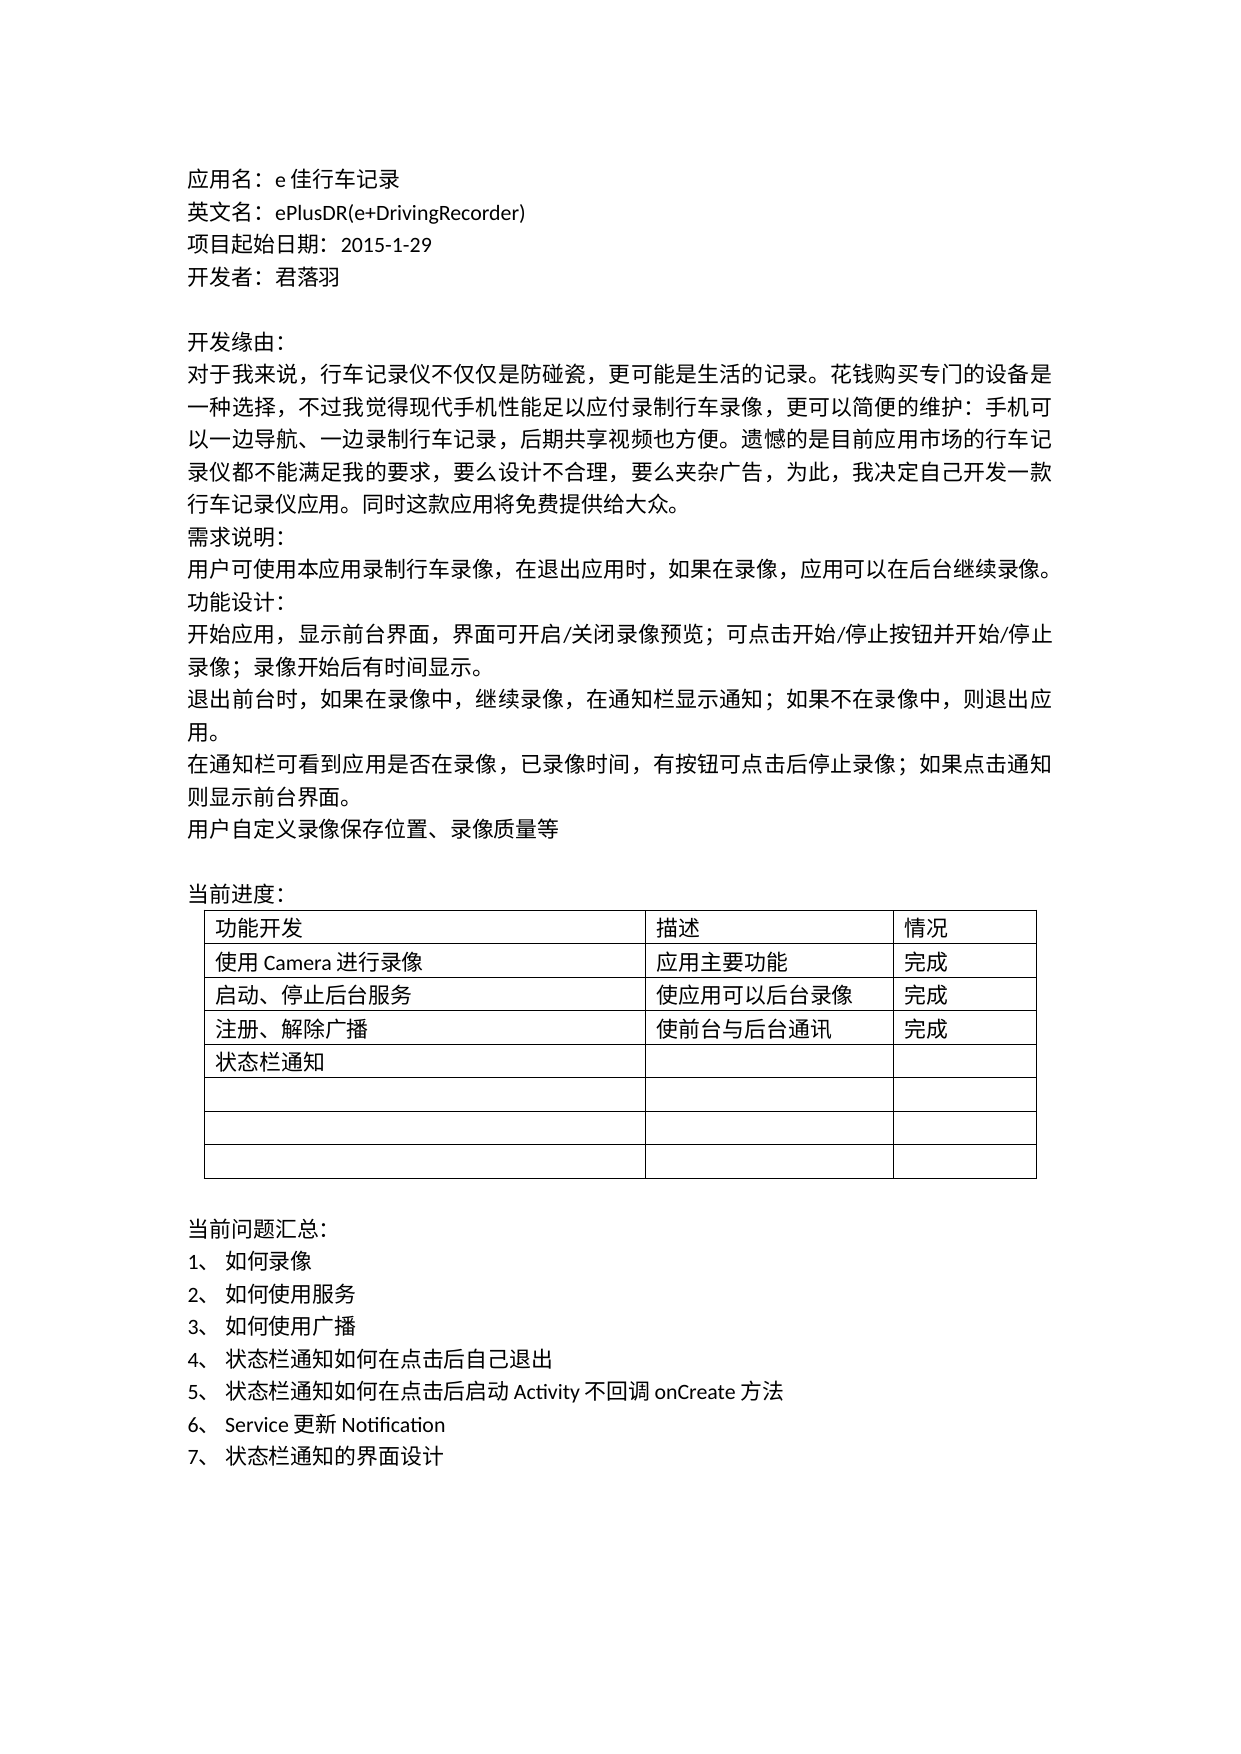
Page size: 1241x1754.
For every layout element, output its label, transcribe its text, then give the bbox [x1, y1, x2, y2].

text 在通知栏可看到应用是否在录像，已录像时间，有按钮可点击后停止录像；如果点击通知，则显示前台界面。 [187, 747, 1053, 812]
table_cell 使应用可以后台录像 [646, 978, 893, 1010]
text 需求说明： [187, 519, 1053, 552]
table_cell 状态栏通知 [205, 1045, 645, 1077]
text 当前进度： [187, 877, 1053, 909]
text 当前问题汇总： [187, 1211, 1053, 1244]
text 开发者：君落羽 [187, 259, 1053, 292]
table_cell [894, 1145, 1036, 1178]
list Service更新Notification [187, 1406, 1053, 1439]
text 功能设计： [187, 584, 1053, 617]
text 用户可使用本应用录制行车录像，在退出应用时，如果在录像，应用可以在后台继续录像。 [187, 552, 1053, 584]
table_cell [646, 1078, 893, 1111]
table_cell 注册、解除广播 [205, 1011, 645, 1044]
table_cell 应用主要功能 [646, 944, 893, 977]
table_cell 启动、停止后台服务 [205, 978, 645, 1010]
table_cell [205, 1078, 645, 1111]
table_cell [646, 1145, 893, 1178]
table_cell 使前台与后台通讯 [646, 1011, 893, 1044]
table_cell [205, 1145, 645, 1178]
table_cell 使用Camera进行录像 [205, 944, 645, 977]
table_cell [894, 1045, 1036, 1077]
list 状态栏通知的界面设计 [187, 1439, 1053, 1471]
text 对于我来说，行车记录仪不仅仅是防碰瓷，更可能是生活的记录。花钱购买专门的设备是一种选择，不过我觉得现代手机性能足以应付录制行车录像，更可以简便的维护：手机可以一边导航、一边录制行车记录，后期共享视频也方便。遗憾的是目前应用市场的行车记录仪都不能满足我的要求，要么设计不合理，要么夹杂广告，为此，我决定自己开发一款行车记录仪应用。同时这款应用将免费提供给大众。 [187, 357, 1053, 519]
list 状态栏通知如何在点击后自己退出 [187, 1341, 1053, 1374]
text 项目起始日期：2015-1-29 [187, 227, 1053, 259]
table_cell [894, 1078, 1036, 1111]
table_cell 完成 [894, 1011, 1036, 1044]
list 如何使用服务 [187, 1276, 1053, 1309]
table_cell [646, 1045, 893, 1077]
table_header 情况 [894, 911, 1036, 943]
list 状态栏通知如何在点击后启动Activity不回调onCreate方法 [187, 1374, 1053, 1406]
list 如何录像 [187, 1244, 1053, 1276]
table_header 功能开发 [205, 911, 645, 943]
table_cell [205, 1112, 645, 1144]
text 用户自定义录像保存位置、录像质量等 [187, 812, 1053, 844]
table_header 描述 [646, 911, 893, 943]
table_cell 完成 [894, 944, 1036, 977]
table_cell [894, 1112, 1036, 1144]
text 英文名：ePlusDR(e+DrivingRecorder) [187, 194, 1053, 227]
table_cell 完成 [894, 978, 1036, 1010]
text 开发缘由： [187, 324, 1053, 357]
text 开始应用，显示前台界面，界面可开启/关闭录像预览；可点击开始/停止按钮并开始/停止录像；录像开始后有时间显示。 [187, 617, 1053, 682]
text 应用名：e佳行车记录 [187, 162, 1053, 194]
list 如何使用广播 [187, 1309, 1053, 1341]
table_cell [646, 1112, 893, 1144]
text 退出前台时，如果在录像中，继续录像，在通知栏显示通知；如果不在录像中，则退出应用。 [187, 682, 1053, 747]
